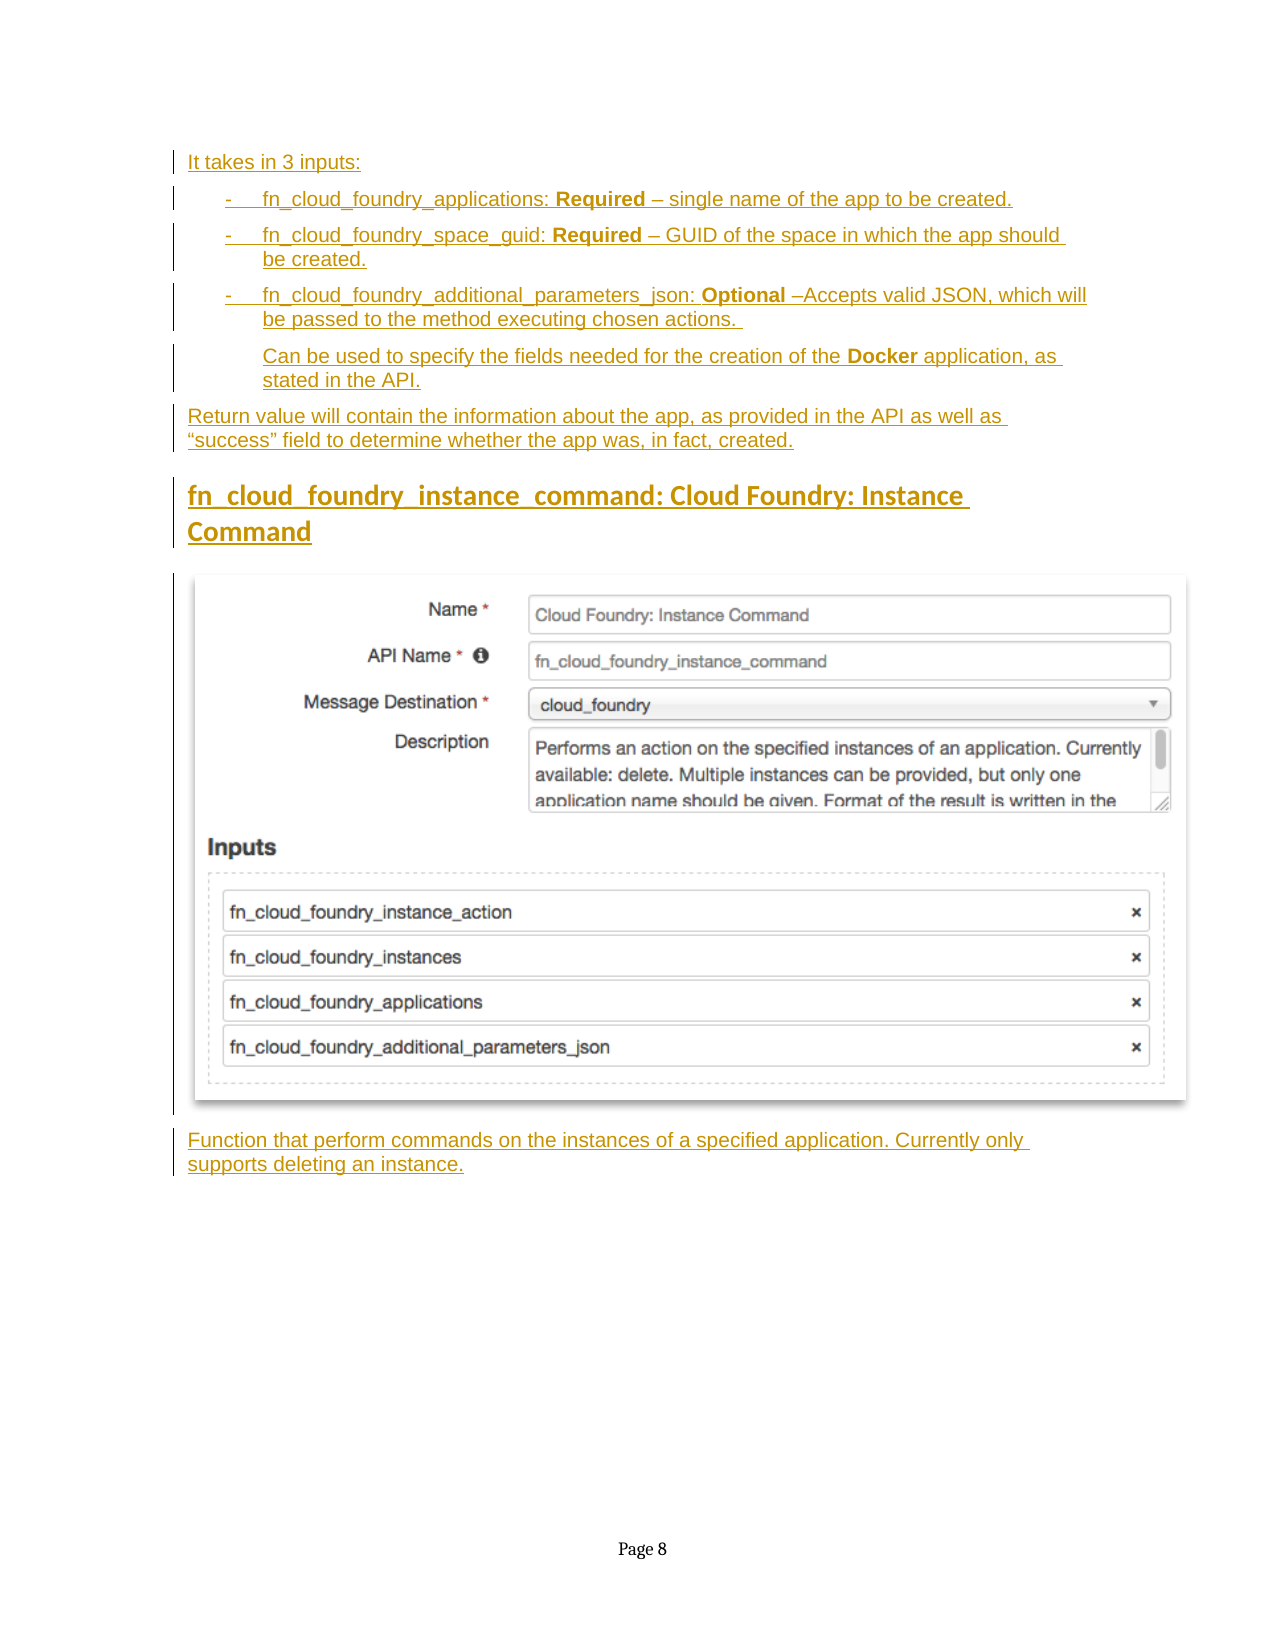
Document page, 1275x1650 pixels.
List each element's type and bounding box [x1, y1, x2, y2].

picture [195, 575, 1186, 1100]
